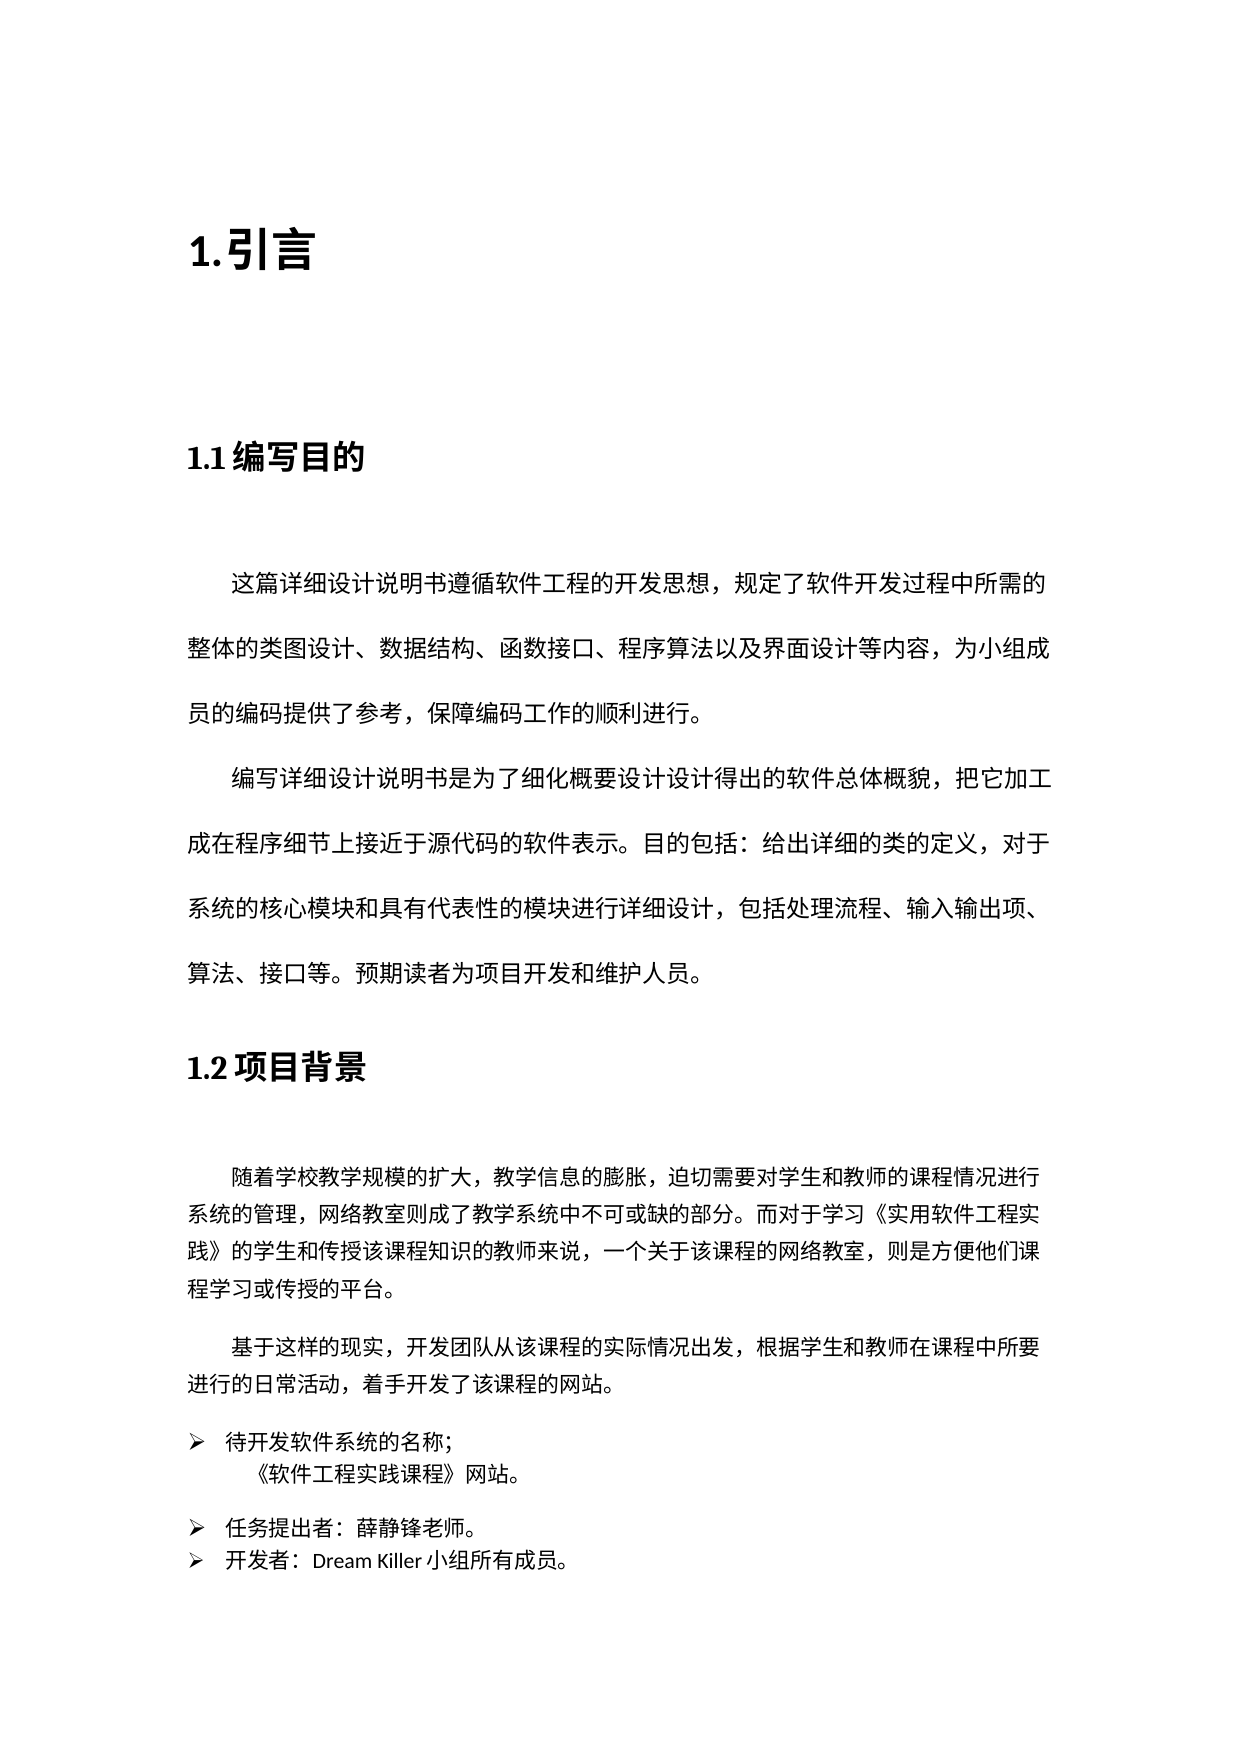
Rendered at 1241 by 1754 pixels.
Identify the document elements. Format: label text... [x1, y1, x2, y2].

list 待开发软件系统的名称； [187, 1424, 1053, 1457]
text 基于这样的现实，开发团队从该课程的实际情况出发，根据学生和教师在课程中所要进行的日常活动，着手开发了该课程的网站。 [187, 1329, 1053, 1399]
subtitle 1.2项目背景 [187, 1032, 1053, 1097]
subtitle 引言 [187, 197, 1053, 295]
text 随着学校教学规模的扩大，教学信息的膨胀，迫切需要对学生和教师的课程情况进行系统的管理，网络教室则成了教学系统中不可或缺的部分。而对于学习《实用软件工程实践》的学生和传授该课程知识的教师来说，一个关于该课程的网络教室，则是方便他们课程学习或传授的平台。 [187, 1159, 1053, 1304]
text 《软件工程实践课程》网站。 [247, 1457, 1053, 1489]
list 任务提出者：薛静锋老师。 [187, 1510, 1053, 1543]
subtitle 1.1编写目的 [187, 423, 1053, 488]
text 编写详细设计说明书是为了细化概要设计设计得出的软件总体概貌，把它加工成在程序细节上接近于源代码的软件表示。目的包括：给出详细的类的定义，对于系统的核心模块和具有代表性的模块进行详细设计，包括处理流程、输入输出项、算法、接口等。预期读者为项目开发和维护人员。 [187, 745, 1053, 1005]
list 开发者：Dream Killer小组所有成员。 [187, 1543, 1053, 1575]
text 这篇详细设计说明书遵循软件工程的开发思想，规定了软件开发过程中所需的整体的类图设计、数据结构、函数接口、程序算法以及界面设计等内容，为小组成员的编码提供了参考，保障编码工作的顺利进行。 [187, 550, 1053, 745]
